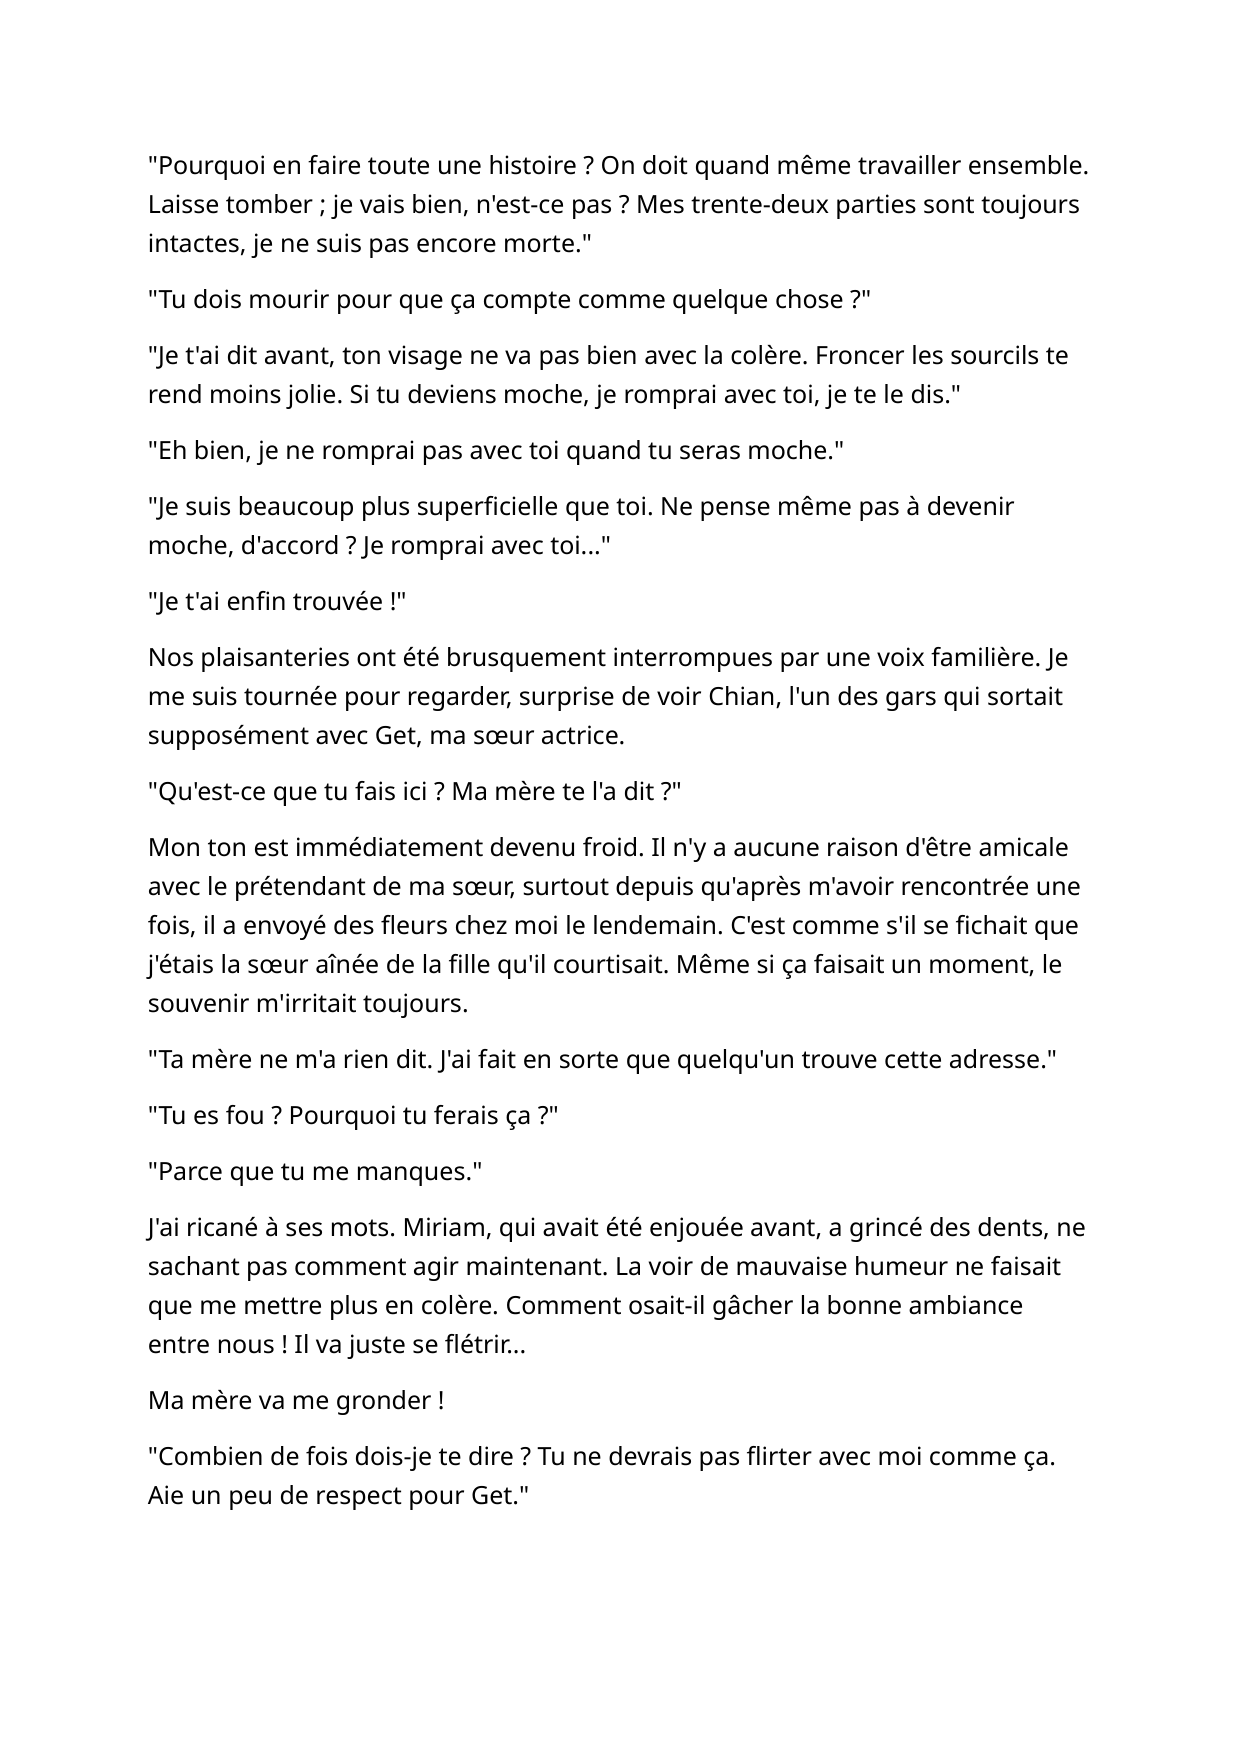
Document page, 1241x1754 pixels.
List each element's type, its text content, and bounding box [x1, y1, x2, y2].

text "Ta mère ne m'a rien dit. J'ai fait en sorte que quelqu'un trouve cette adresse." [148, 1042, 1093, 1076]
text "Pourquoi en faire toute une histoire ? On doit quand même travailler ensemble. Laisse tomber ; je vais bien, n'est-ce pas ? Mes trente-deux parties sont toujours intactes, je ne suis pas encore morte." [148, 148, 1093, 260]
text "Combien de fois dois-je te dire ? Tu ne devrais pas flirter avec moi comme ça. Aie un peu de respect pour Get." [148, 1438, 1093, 1512]
text "Je t'ai dit avant, ton visage ne va pas bien avec la colère. Froncer les sourcils te rend moins jolie. Si tu deviens moche, je romprai avec toi, je te le dis." [148, 338, 1093, 411]
text J'ai ricané à ses mots. Miriam, qui avait été enjouée avant, a grincé des dents, ne sachant pas comment agir maintenant. La voir de mauvaise humeur ne faisait que me mettre plus en colère. Comment osait-il gâcher la bonne ambiance entre nous ! Il va juste se flétrir... [148, 1209, 1093, 1361]
text "Eh bien, je ne romprai pas avec toi quand tu seras moche." [148, 433, 1093, 467]
text "Tu dois mourir pour que ça compte comme quelque chose ?" [148, 282, 1093, 316]
text Ma mère va me gronder ! [148, 1383, 1093, 1417]
text "Qu'est-ce que tu fais ici ? Ma mère te l'a dit ?" [148, 773, 1093, 807]
text Mon ton est immédiatement devenu froid. Il n'y a aucune raison d'être amicale avec le prétendant de ma sœur, surtout depuis qu'après m'avoir rencontrée une fois, il a envoyé des fleurs chez moi le lendemain. C'est comme s'il se fichait que j'étais la sœur aînée de la fille qu'il courtisait. Même si ça faisait un moment, le souvenir m'irritait toujours. [148, 829, 1093, 1020]
text Nos plaisanteries ont été brusquement interrompues par une voix familière. Je me suis tournée pour regarder, surprise de voir Chian, l'un des gars qui sortait supposément avec Get, ma sœur actrice. [148, 639, 1093, 752]
text "Je t'ai enfin trouvée !" [148, 583, 1093, 617]
text "Tu es fou ? Pourquoi tu ferais ça ?" [148, 1098, 1093, 1132]
text "Parce que tu me manques." [148, 1153, 1093, 1187]
text "Je suis beaucoup plus superficielle que toi. Ne pense même pas à devenir moche, d'accord ? Je romprai avec toi..." [148, 488, 1093, 562]
